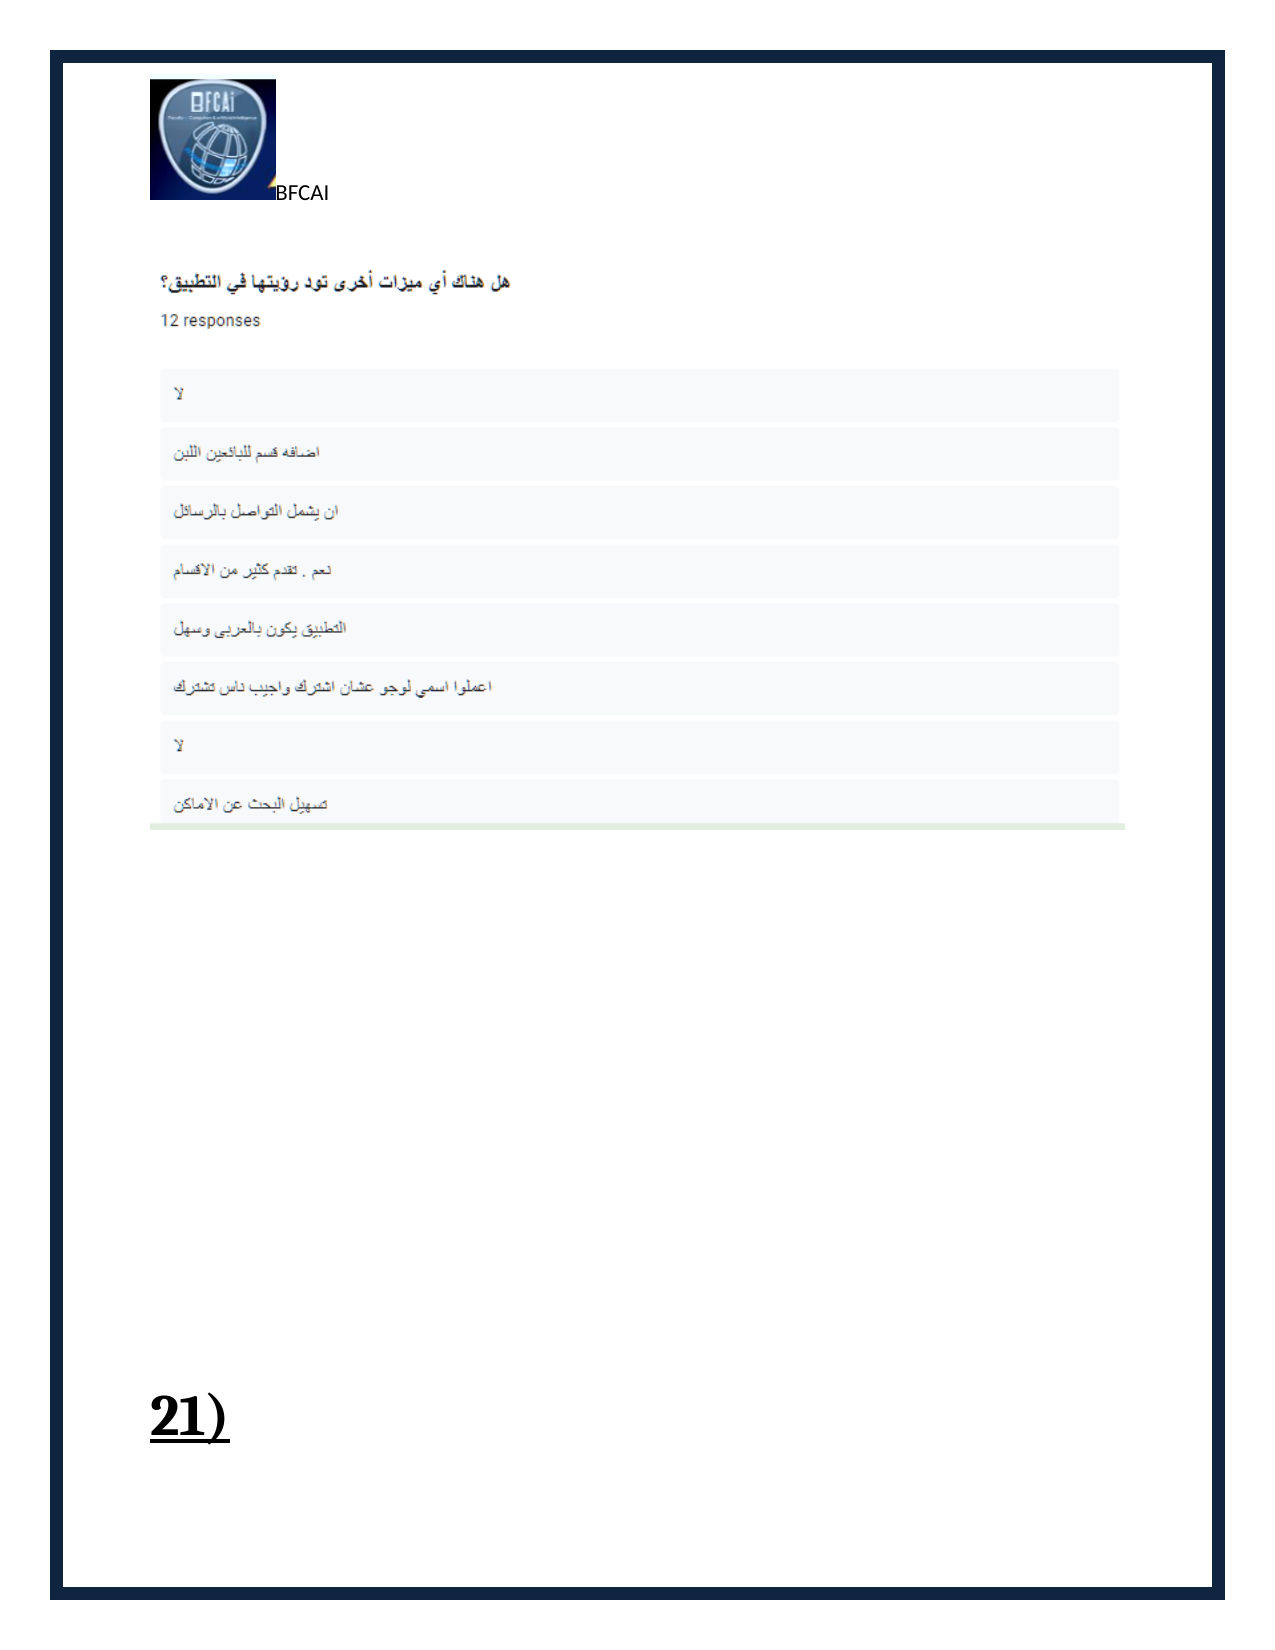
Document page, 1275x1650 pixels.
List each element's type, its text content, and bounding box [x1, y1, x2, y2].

picture [150, 74, 276, 200]
picture [150, 261, 1125, 830]
text 21) [150, 1383, 1125, 1450]
